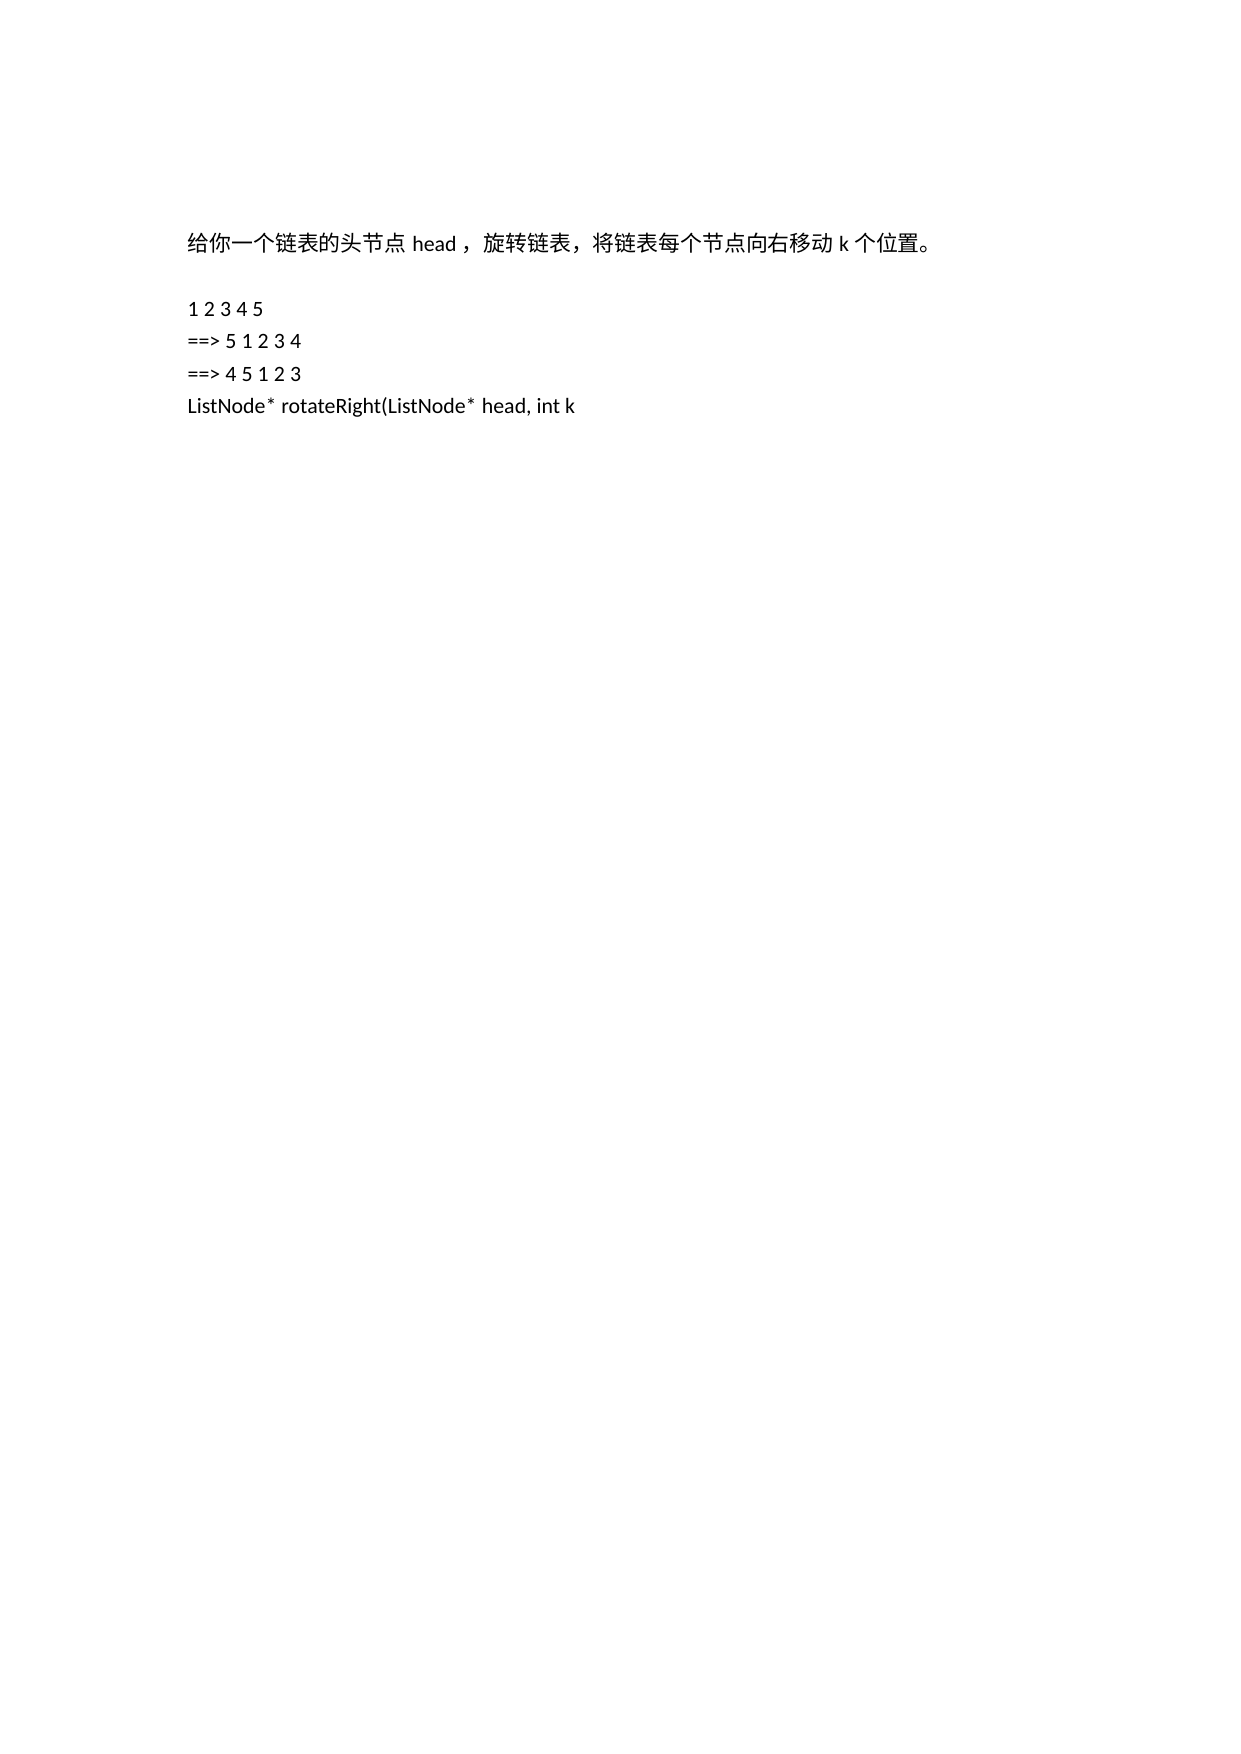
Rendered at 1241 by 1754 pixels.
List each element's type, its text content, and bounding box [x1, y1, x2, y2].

list ==> 5 1 2 3 4 [187, 324, 1053, 357]
list ==> 4 5 1 2 3 [187, 357, 1053, 389]
list ListNode* rotateRight(ListNode* head, int k [187, 389, 1053, 422]
list 1 2 3 4 5 [187, 292, 1053, 324]
list 给你一个链表的头节点 head ，旋转链表，将链表每个节点向右移动 k 个位置。 [187, 227, 1053, 259]
